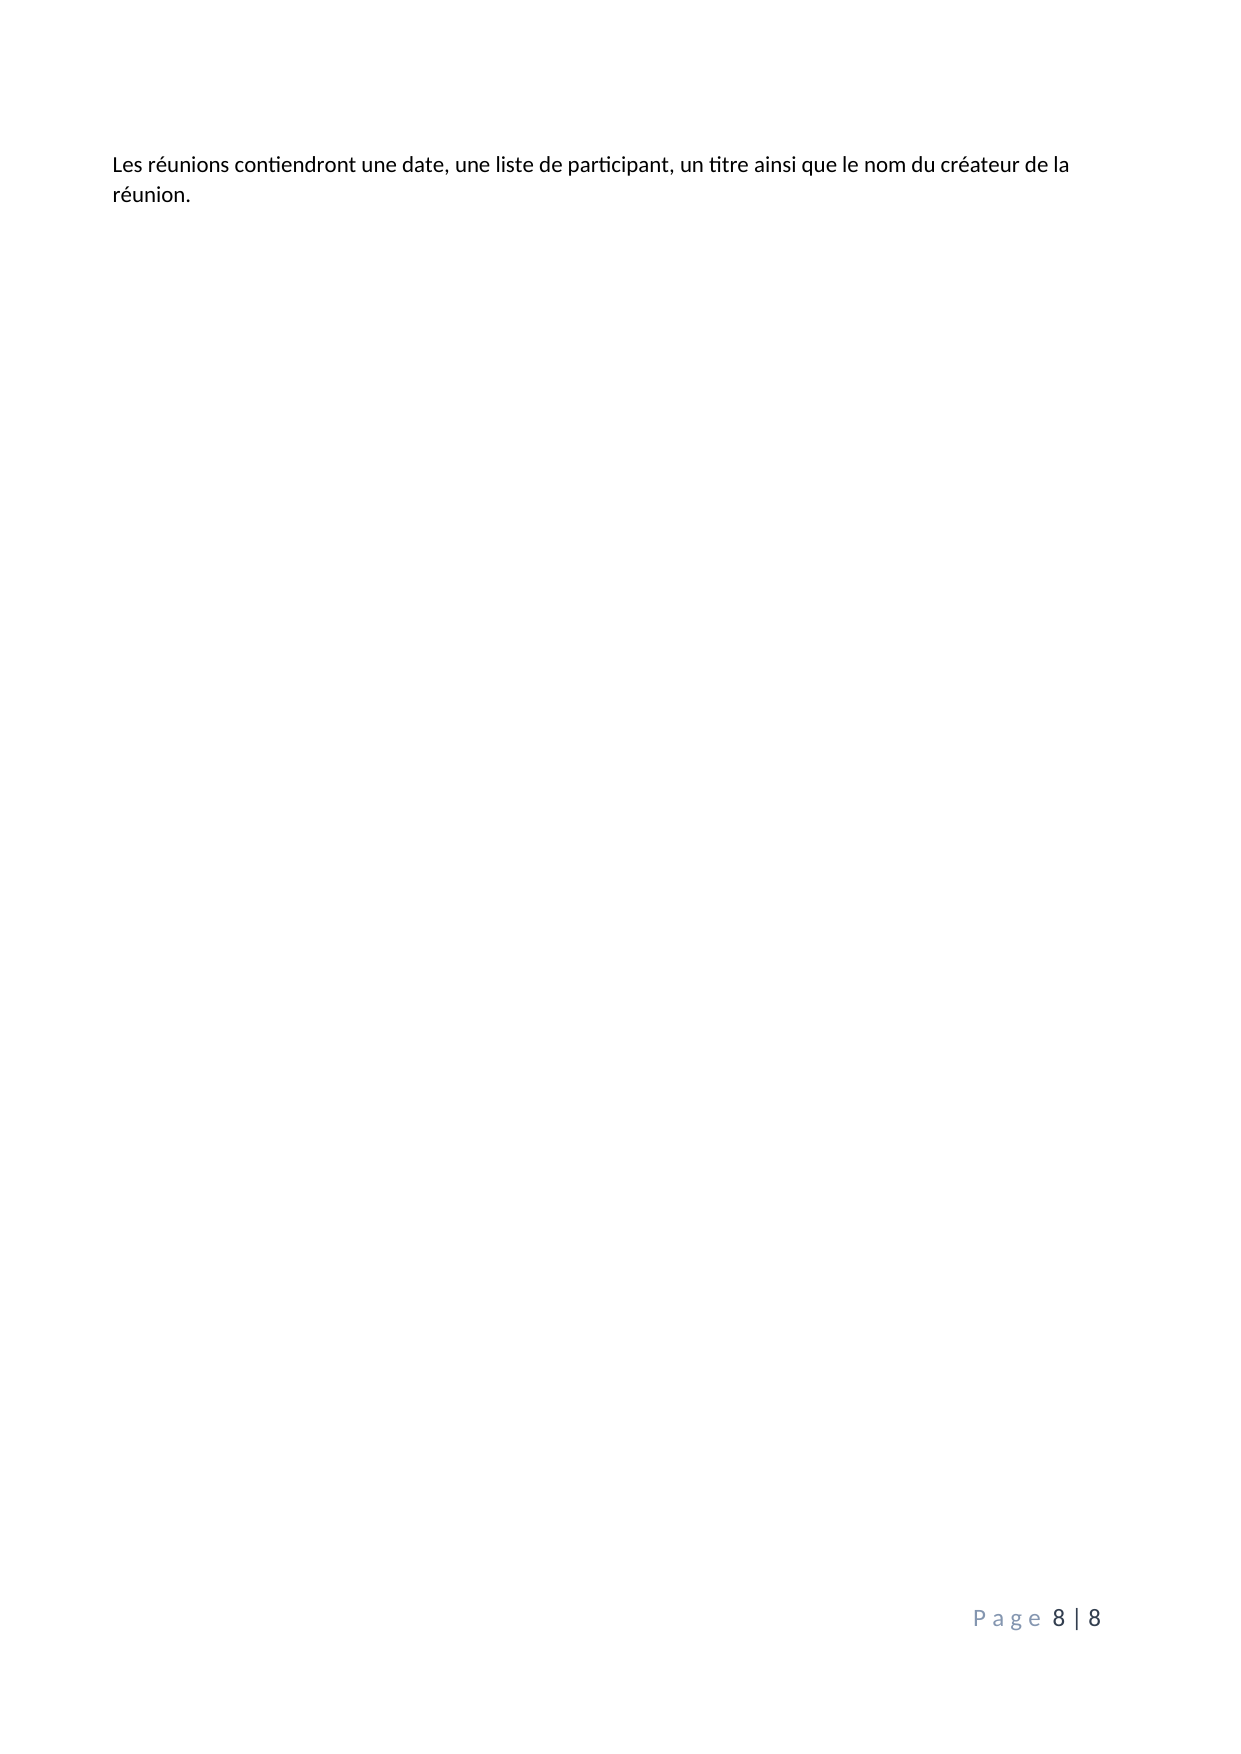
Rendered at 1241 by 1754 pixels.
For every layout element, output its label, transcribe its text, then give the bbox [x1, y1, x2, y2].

text Les réunions contiendront une date, une liste de participant, un titre ainsi que le nom du créateur de la réunion. [112, 150, 1128, 208]
